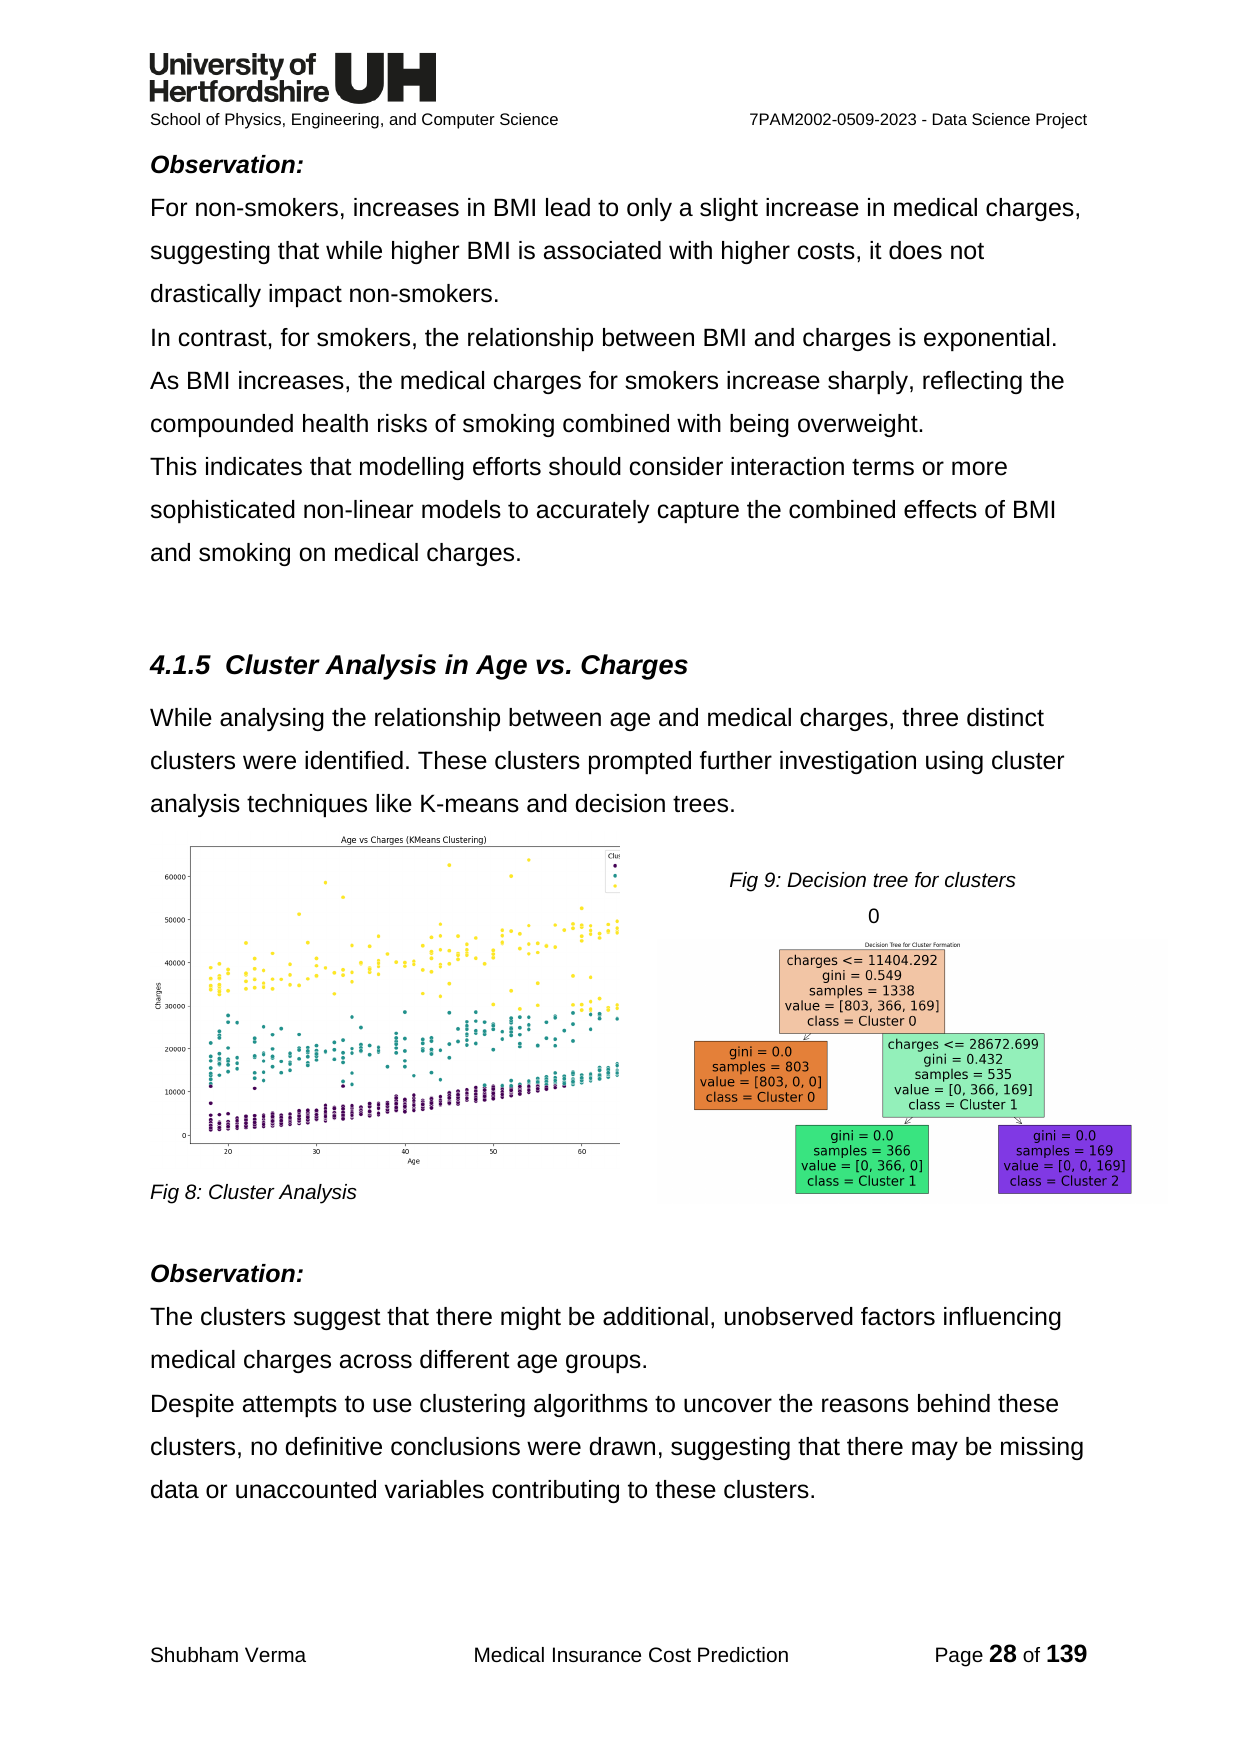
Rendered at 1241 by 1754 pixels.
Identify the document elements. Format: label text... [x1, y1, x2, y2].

text Fig 9: Decision tree for clusters [657, 868, 1090, 892]
text In contrast, for smokers, the relationship between BMI and charges is exponential. As BMI increases, the medical charges for smokers increase sharply, reflecting the compounded health risks of smoking combined with being overweight. [150, 322, 1090, 437]
picture [147, 49, 437, 105]
text 0 [657, 904, 1090, 939]
text For non-smokers, increases in BMI lead to only a slight increase in medical charges, suggesting that while higher BMI is associated with higher costs, it does not drastically impact non-smokers. [150, 193, 1090, 308]
text Observation: [150, 150, 1090, 179]
text This indicates that modelling efforts should consider interaction terms or more sophisticated non-linear models to accurately capture the combined effects of BMI and smoking on medical charges. [150, 452, 1090, 567]
text The clusters suggest that there might be additional, unobserved factors influencing medical charges across different age groups. [150, 1302, 1090, 1374]
text Observation: [150, 1259, 1090, 1288]
picture [657, 939, 1169, 1204]
subtitle Cluster Analysis in Age vs. Charges [150, 649, 1090, 681]
text Fig 8: Cluster Analysis [150, 1169, 583, 1204]
picture [150, 831, 620, 1169]
text While analysing the relationship between age and medical charges, three distinct clusters were identified. These clusters prompted further investigation using cluster analysis techniques like K-means and decision trees. [150, 702, 1090, 817]
text Despite attempts to use clustering algorithms to uncover the reasons behind these clusters, no definitive conclusions were drawn, suggesting that there may be missing data or unaccounted variables contributing to these clusters. [150, 1388, 1090, 1503]
